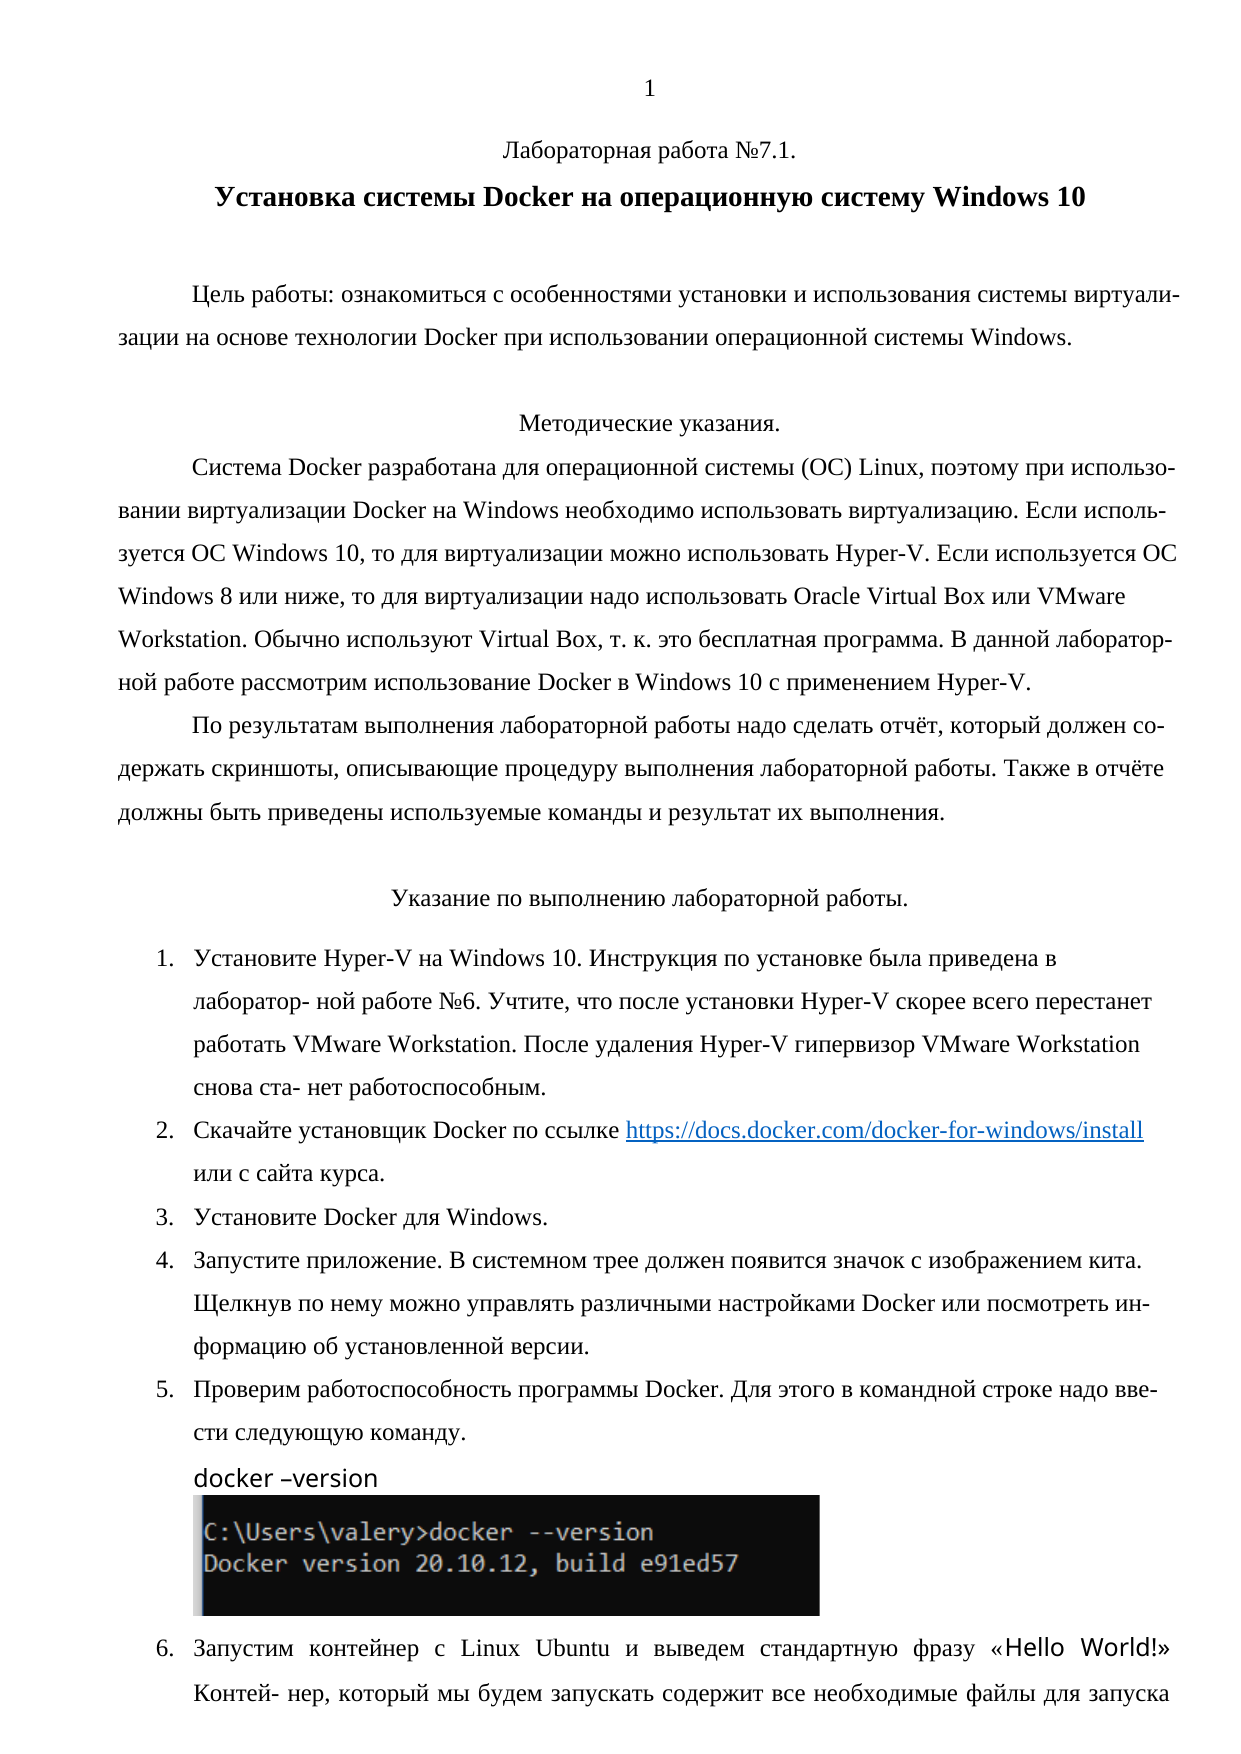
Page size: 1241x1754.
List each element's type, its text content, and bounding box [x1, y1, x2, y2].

text Цель работы: ознакомиться с особенностями установки и использования системы виртуали- зации на основе технологии Docker при использовании операционной системы Windows. [118, 279, 1190, 351]
title Установка системы Docker на операционную систему Windows 10 [212, 179, 1087, 212]
list Установите Hyper-V на Windows 10. Инструкция по установке была приведена в лаборатор- ной работе №6. Учтите, что после установки Hyper-V скорее всего перестанет работать VMware Workstation. После удаления Hyper-V гипервизор VMware Workstation снова ста- нет работоспособным. [156, 943, 1179, 1101]
list Скачайте установщик Docker по ссылке https://docs.docker.com/docker-for-windows/install или с сайта курса. [156, 1115, 1143, 1187]
text docker –version [193, 1461, 1190, 1495]
text По результатам выполнения лабораторной работы надо сделать отчёт, который должен со- держать скриншоты, описывающие процедуру выполнения лабораторной работы. Также в отчёте должны быть приведены используемые команды и результат их выполнения. [118, 710, 1165, 825]
list Проверим работоспособность программы Docker. Для этого в командной строке надо вве- сти следующую команду. [156, 1374, 1158, 1446]
text Лабораторная работа №7.1. [212, 135, 1087, 164]
text Указание по выполнению лабораторной работы. [212, 883, 1087, 912]
list Установите Docker для Windows. [155, 1202, 1190, 1230]
picture [193, 1495, 820, 1616]
text Система Docker разработана для операционной системы (ОС) Linux, поэтому при использо- вании виртуализации Docker на Windows необходимо использовать виртуализацию. Если исполь- зуется ОС Windows 10, то для виртуализации можно использовать Hyper-V. Если используется ОС Windows 8 или ниже, то для виртуализации надо использовать Oracle Virtual Box или VMware Workstation. Обычно используют Virtual Box, т. к. это бесплатная программа. В данной лаборатор- ной работе рассмотрим использование Docker в Windows 10 с применением Hyper-V. [118, 452, 1179, 696]
list Запустите приложение. В системном трее должен появится значок c изображением кита. Щелкнув по нему можно управлять различными настройками Docker или посмотреть ин- формацию об установленной версии. [156, 1245, 1151, 1360]
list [156, 1629, 1170, 1707]
text Методические указания. [518, 408, 1190, 437]
